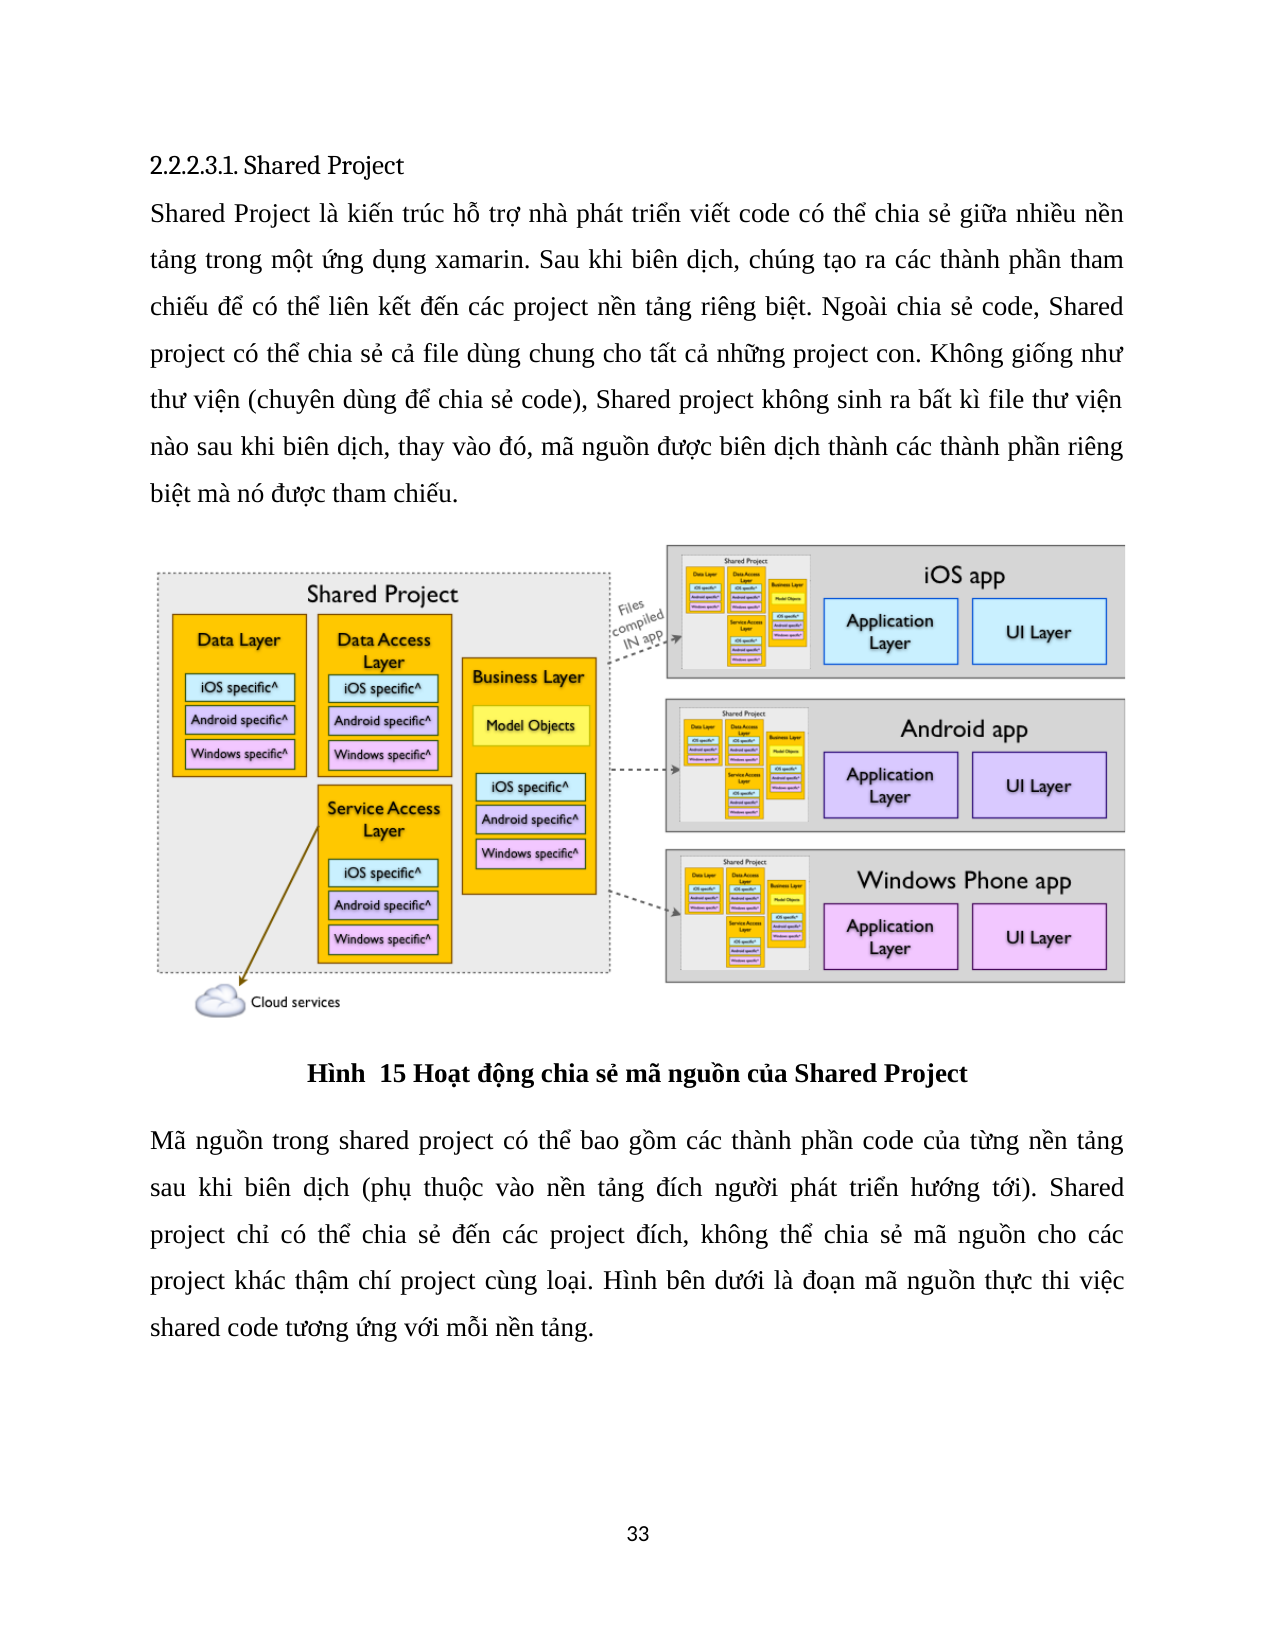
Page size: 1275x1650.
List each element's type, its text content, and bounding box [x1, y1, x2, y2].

text Mã nguồn trong shared project có thể bao gồm các thành phần code của từng nền tảng sau khi biên dịch (phụ thuộc vào nền tảng đích người phát triển hướng tới). Shared project chỉ có thể chia sẻ đến các project đích, không thể chia sẻ mã nguồn cho các project khác thậm chí project cùng loại. Hình bên dưới là đoạn mã nguồn thực thi việc shared code tương ứng với mỗi nền tảng. [150, 1124, 1125, 1342]
text Shared Project là kiến trúc hỗ trợ nhà phát triển viết code có thể chia sẻ giữa nhiều nền tảng trong một ứng dụng xamarin. Sau khi biên dịch, chúng tạo ra các thành phần tham chiếu để có thể liên kết đến các project nền tảng riêng biệt. Ngoài chia sẻ code, Shared project có thể chia sẻ cả file dùng chung cho tất cả những project con. Không giống như thư viện (chuyên dùng để chia sẻ code), Shared project không sinh ra bất kì file thư viện nào sau khi biên dịch, thay vào đó, mã nguồn được biên dịch thành các thành phần riêng biệt mà nó được tham chiếu. [150, 197, 1125, 508]
picture [150, 544, 1125, 1022]
subtitle 2.2.2.3.1. Shared Project [150, 150, 1125, 181]
text Hình 15 Hoạt động chia sẻ mã nguồn của Shared Project [150, 1057, 1125, 1088]
